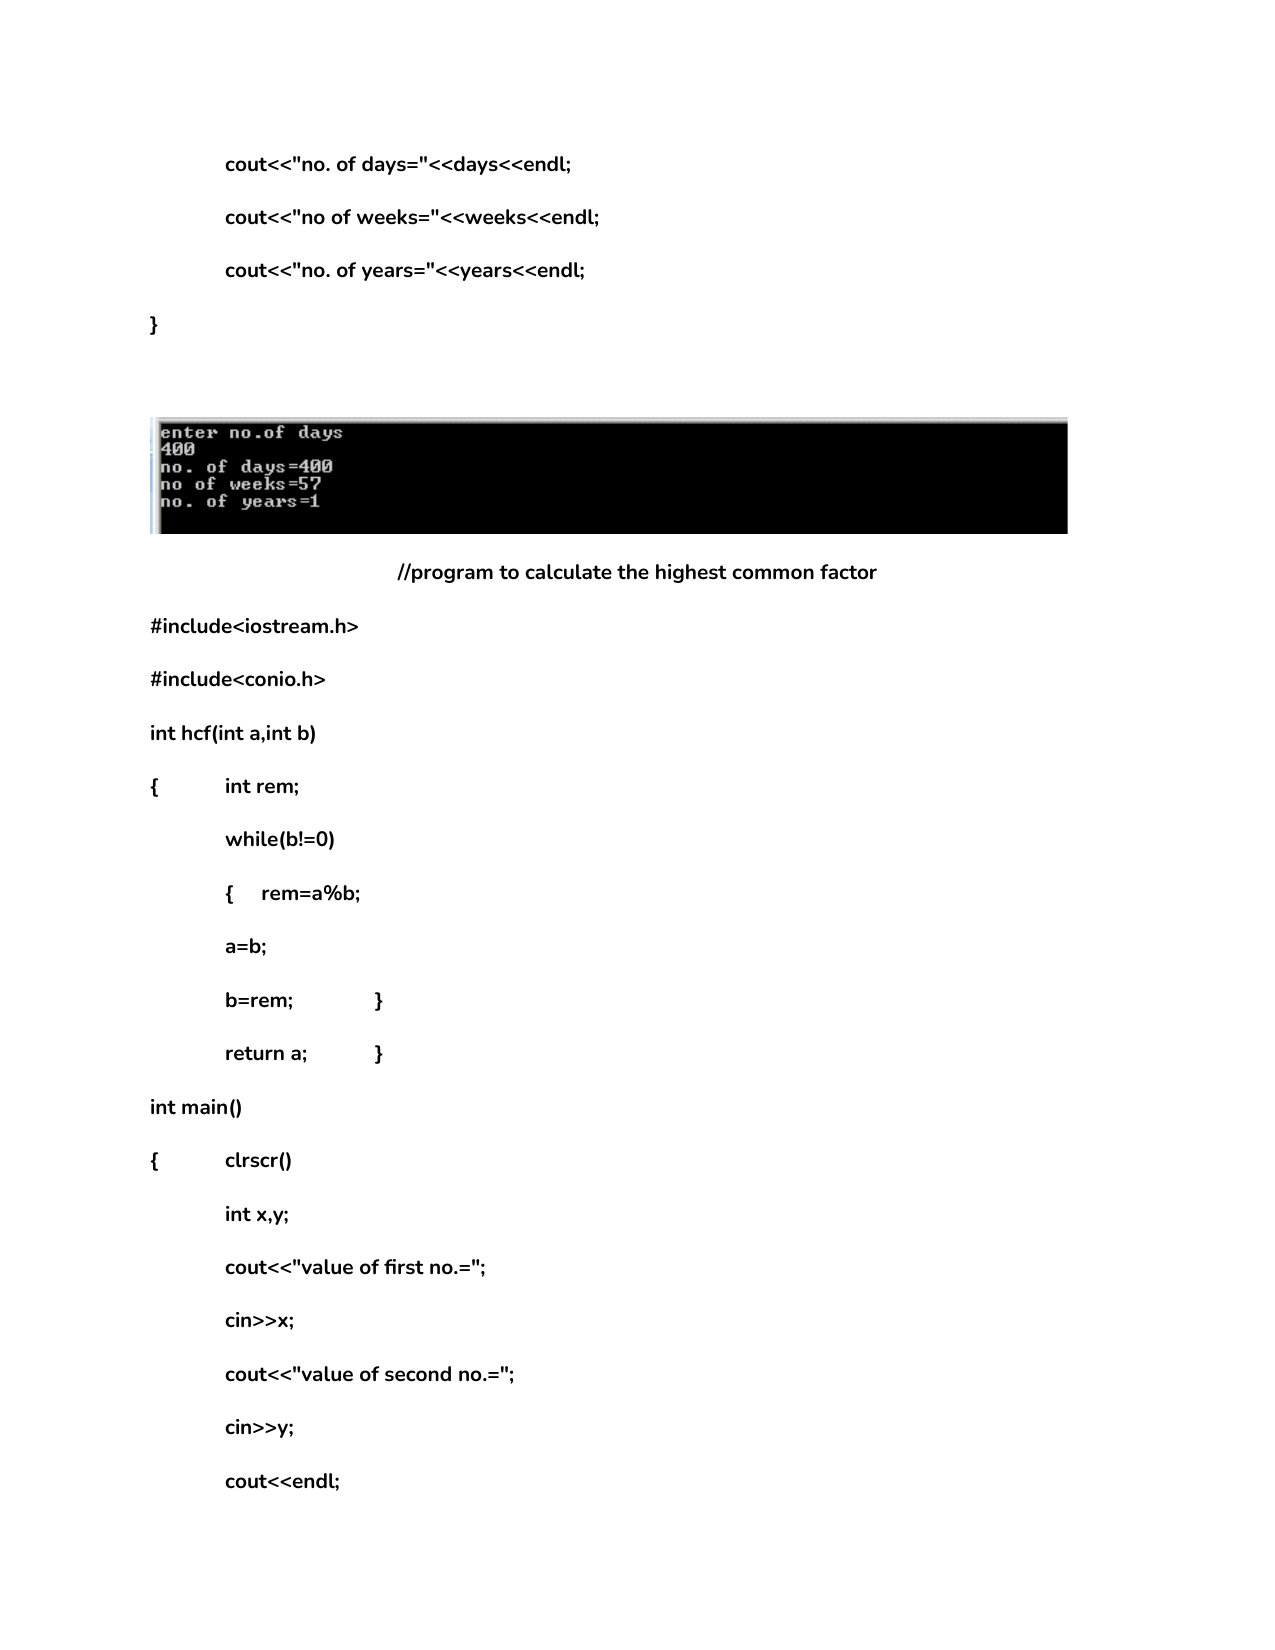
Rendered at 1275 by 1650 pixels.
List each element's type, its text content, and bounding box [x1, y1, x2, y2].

text cout<<"no. of years="<<years<<endl; [150, 257, 1125, 285]
text cout<<"no. of days="<<days<<endl; [150, 150, 1125, 178]
text #include<iostream.h> [150, 612, 1125, 641]
text b=rem; } [150, 986, 1125, 1014]
text #include<conio.h> [150, 666, 1125, 694]
text { clrscr() [150, 1146, 1125, 1175]
text cout<<"no of weeks="<<weeks<<endl; [150, 203, 1125, 232]
text { int rem; [150, 772, 1125, 801]
text cout<<"value of first no.="; [150, 1253, 1125, 1282]
text { rem=a%b; [150, 879, 1125, 908]
text int hcf(int a,int b) [150, 719, 1125, 747]
text while(b!=0) [150, 826, 1125, 854]
text //program to calculate the highest common factor [150, 559, 1125, 587]
text cin>>y; [150, 1414, 1125, 1442]
picture [150, 417, 1068, 534]
text cout<<endl; [150, 1467, 1125, 1496]
text cout<<"value of second no.="; [150, 1360, 1125, 1389]
text int x,y; [150, 1200, 1125, 1228]
text a=b; [150, 933, 1125, 961]
text } [150, 310, 1125, 339]
text cin>>x; [150, 1307, 1125, 1335]
text int main() [150, 1093, 1125, 1121]
text return a; } [150, 1039, 1125, 1068]
